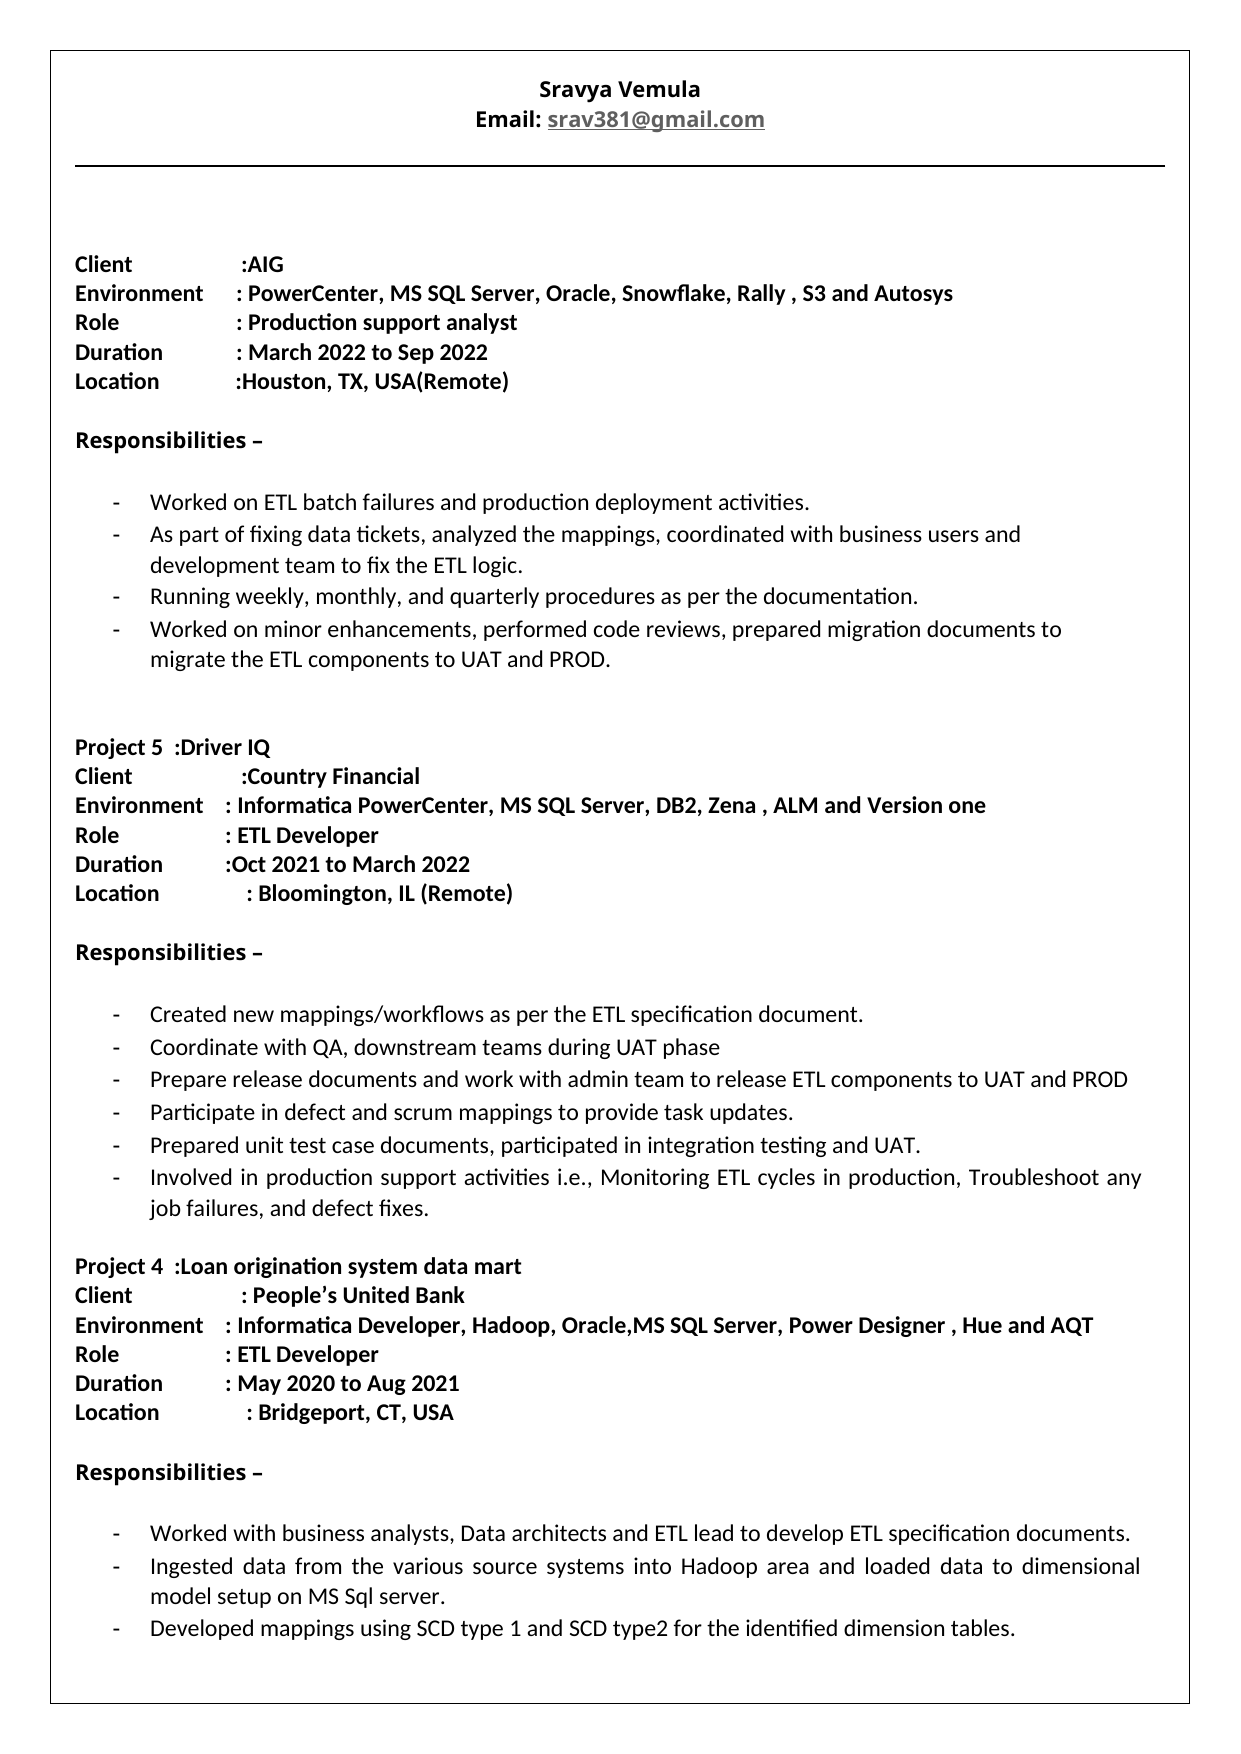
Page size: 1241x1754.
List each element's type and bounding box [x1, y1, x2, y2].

table_cell [64, 249, 1153, 1643]
